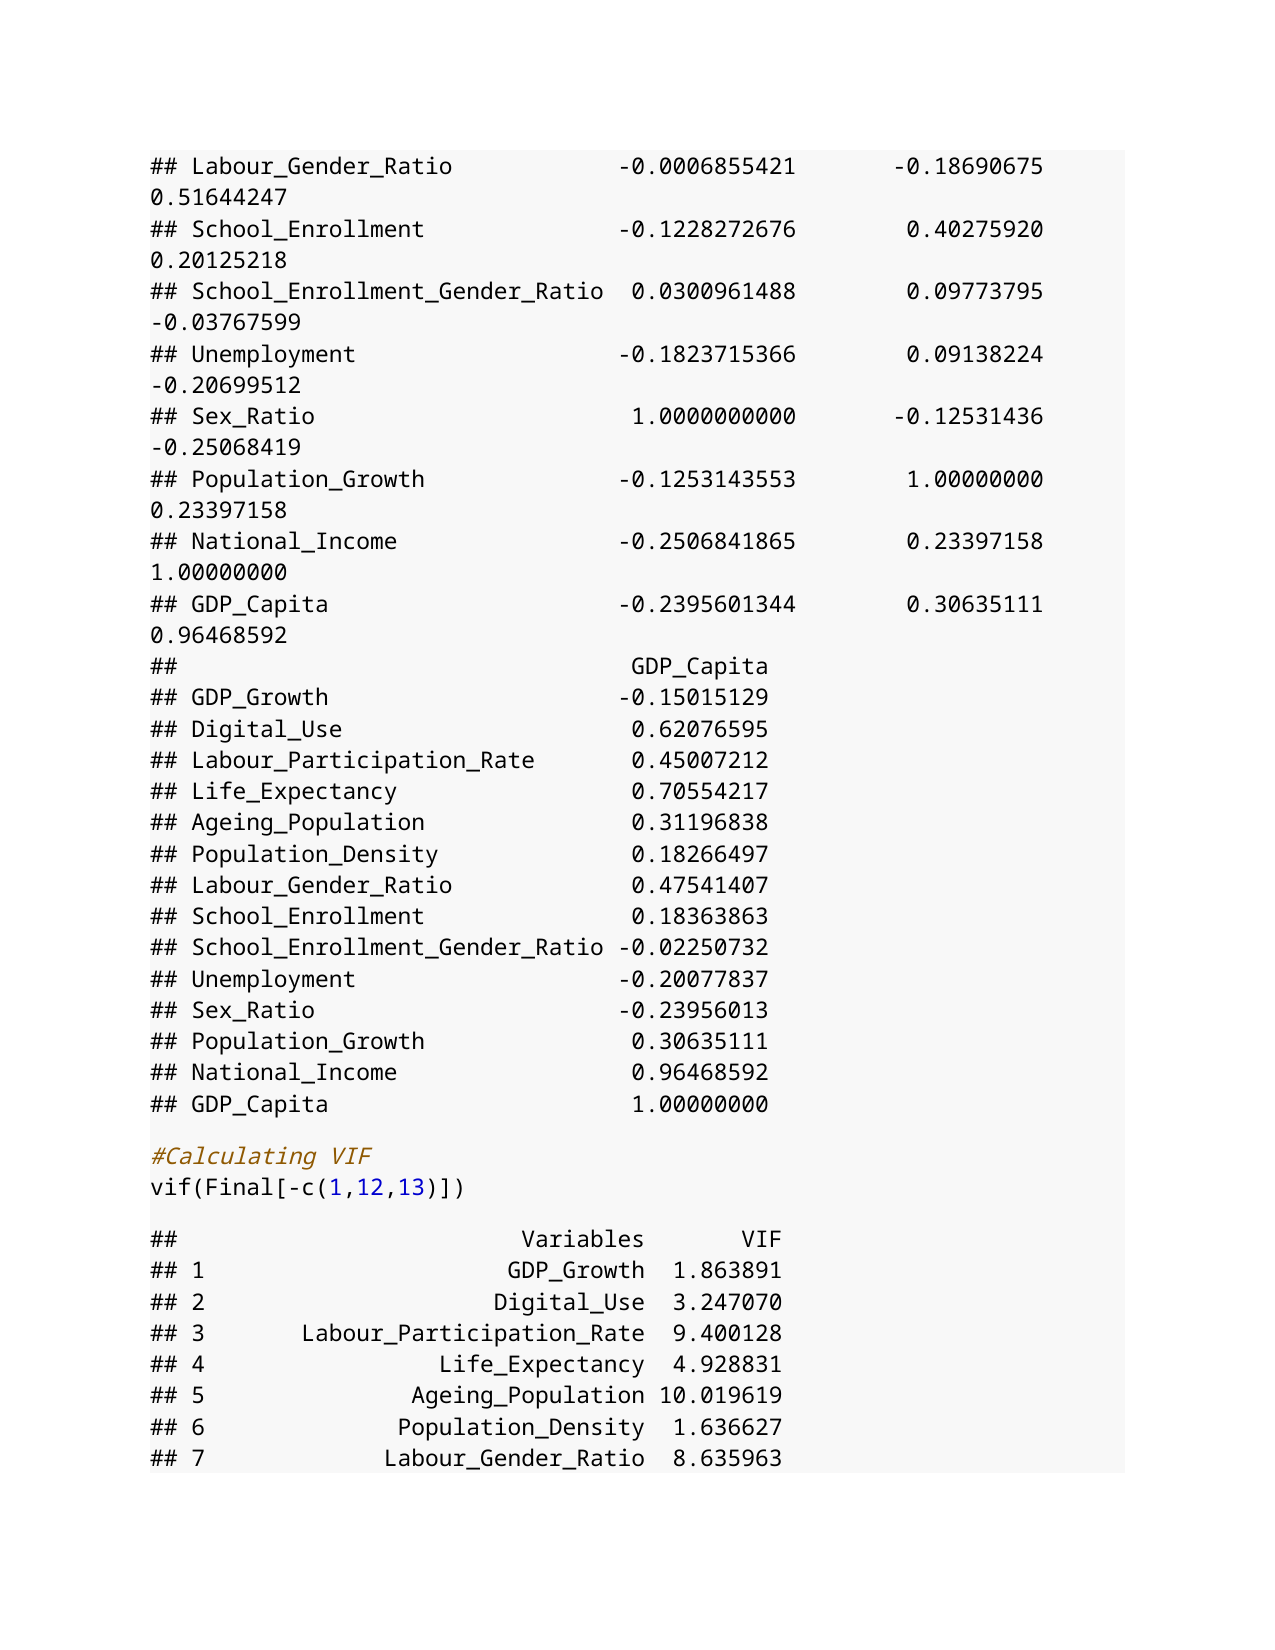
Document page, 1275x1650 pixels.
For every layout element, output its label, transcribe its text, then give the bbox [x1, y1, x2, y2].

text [150, 1223, 1125, 1473]
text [150, 150, 1125, 1119]
text #Calculating VIF vif(Final[-c(1,12,13)]) [150, 1139, 1125, 1202]
